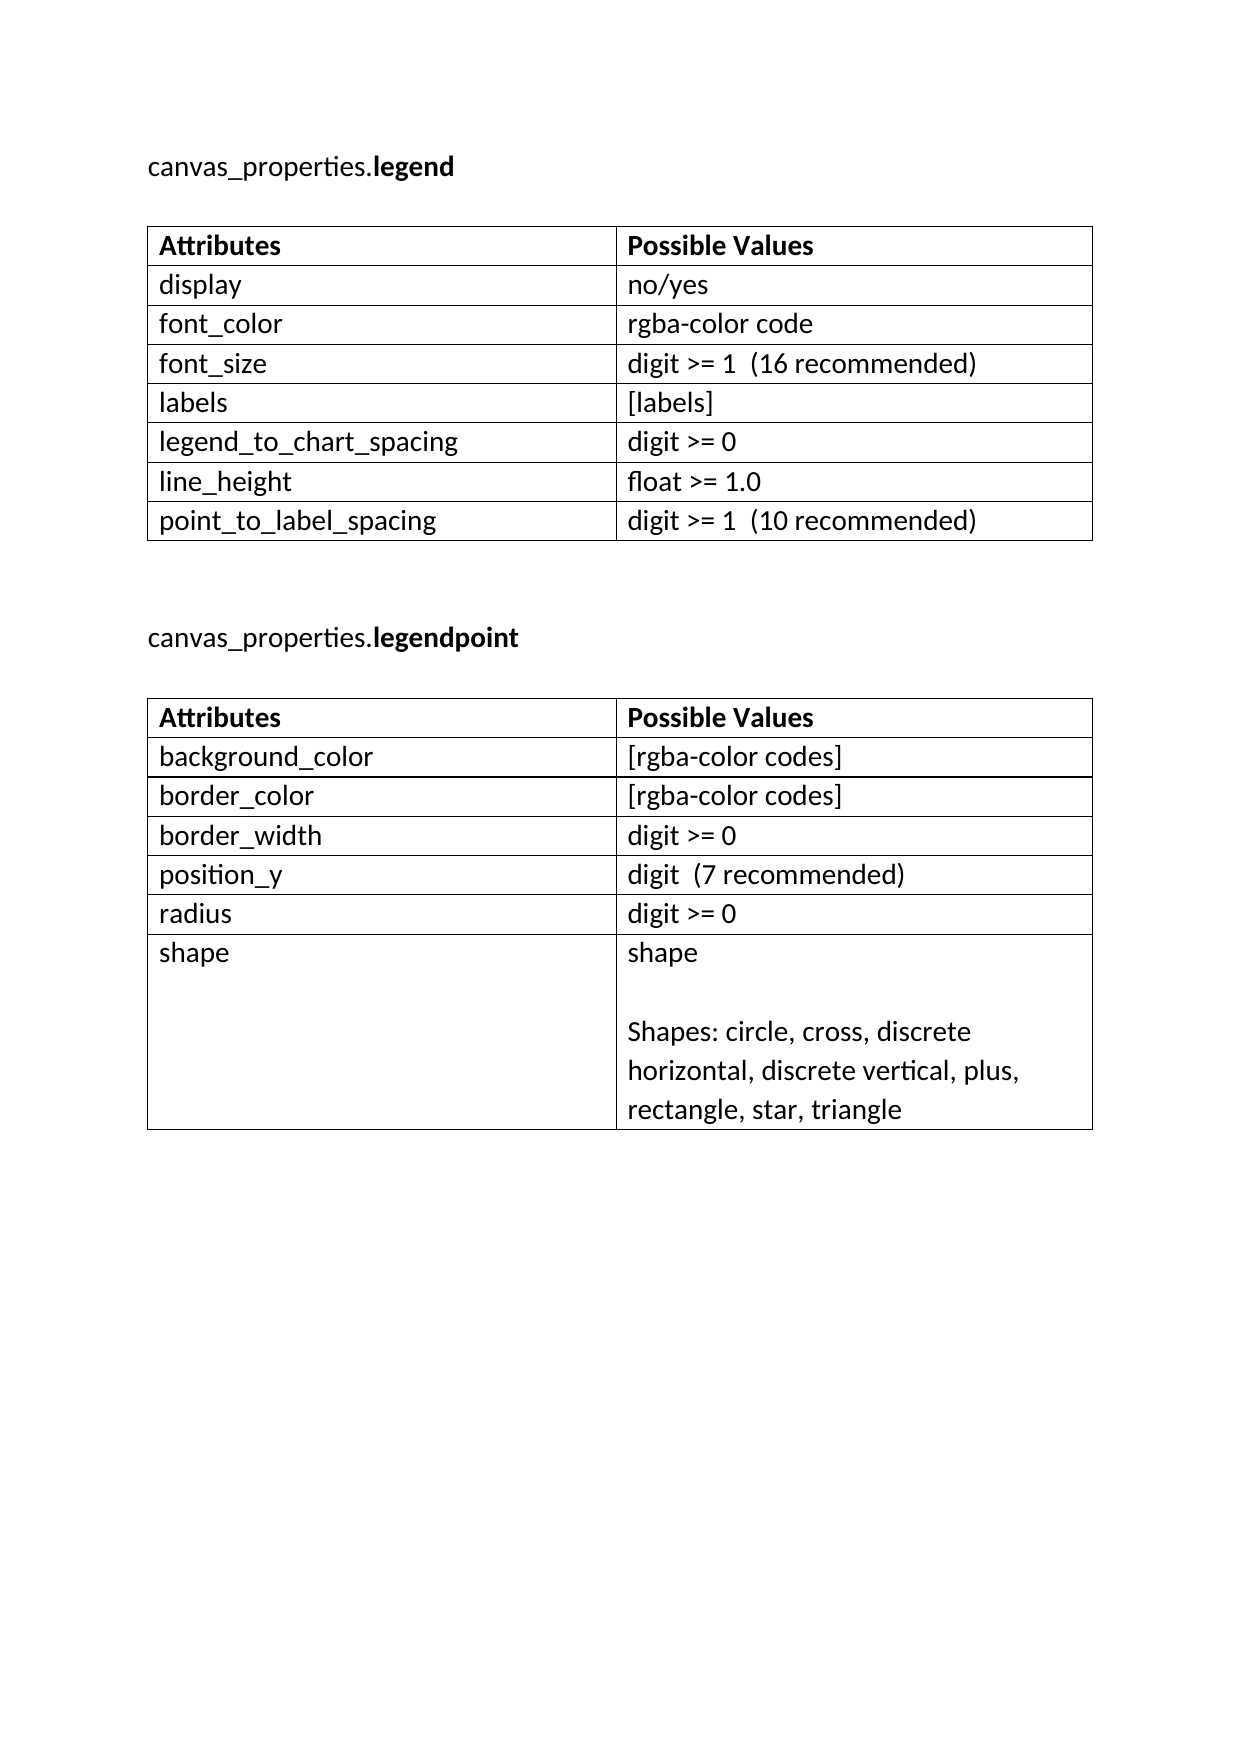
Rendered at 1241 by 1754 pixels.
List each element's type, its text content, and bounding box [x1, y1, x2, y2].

table_cell radius [148, 895, 616, 933]
table_header Attributes [148, 227, 616, 265]
table_cell display [148, 266, 616, 304]
table_cell position_y [148, 856, 616, 894]
table_cell digit >= 1 (16 recommended) [617, 345, 1092, 383]
table_header Attributes [148, 699, 616, 737]
table_cell [rgba-color codes] [617, 778, 1092, 816]
text canvas_properties.legend [148, 148, 1093, 183]
table_cell digit >= 0 [617, 423, 1092, 462]
table_header Possible Values [617, 699, 1092, 737]
table_cell font_color [148, 306, 616, 344]
table_cell shape Shapes: circle, cross, discrete horizontal, discrete vertical, plus, rectangle, star, triangle [617, 935, 1092, 1129]
table_cell digit (7 recommended) [617, 856, 1092, 894]
table_cell border_color [148, 778, 616, 816]
table_cell no/yes [617, 266, 1092, 304]
table_header Possible Values [617, 227, 1092, 265]
table_cell background_color [148, 738, 616, 776]
table_cell digit >= 1 (10 recommended) [617, 502, 1092, 540]
table_cell digit >= 0 [617, 817, 1092, 855]
table_cell border_width [148, 817, 616, 855]
table_cell labels [148, 384, 616, 422]
table_cell point_to_label_spacing [148, 502, 616, 540]
table_cell rgba-color code [617, 306, 1092, 344]
table_cell [labels] [617, 384, 1092, 422]
text canvas_properties.legendpoint [148, 619, 1093, 655]
table_cell legend_to_chart_spacing [148, 423, 616, 462]
table_cell shape [148, 935, 616, 1129]
table_cell font_size [148, 345, 616, 383]
table_cell digit >= 0 [617, 895, 1092, 933]
table_cell [rgba-color codes] [617, 738, 1092, 776]
table_cell float >= 1.0 [617, 463, 1092, 501]
table_cell line_height [148, 463, 616, 501]
